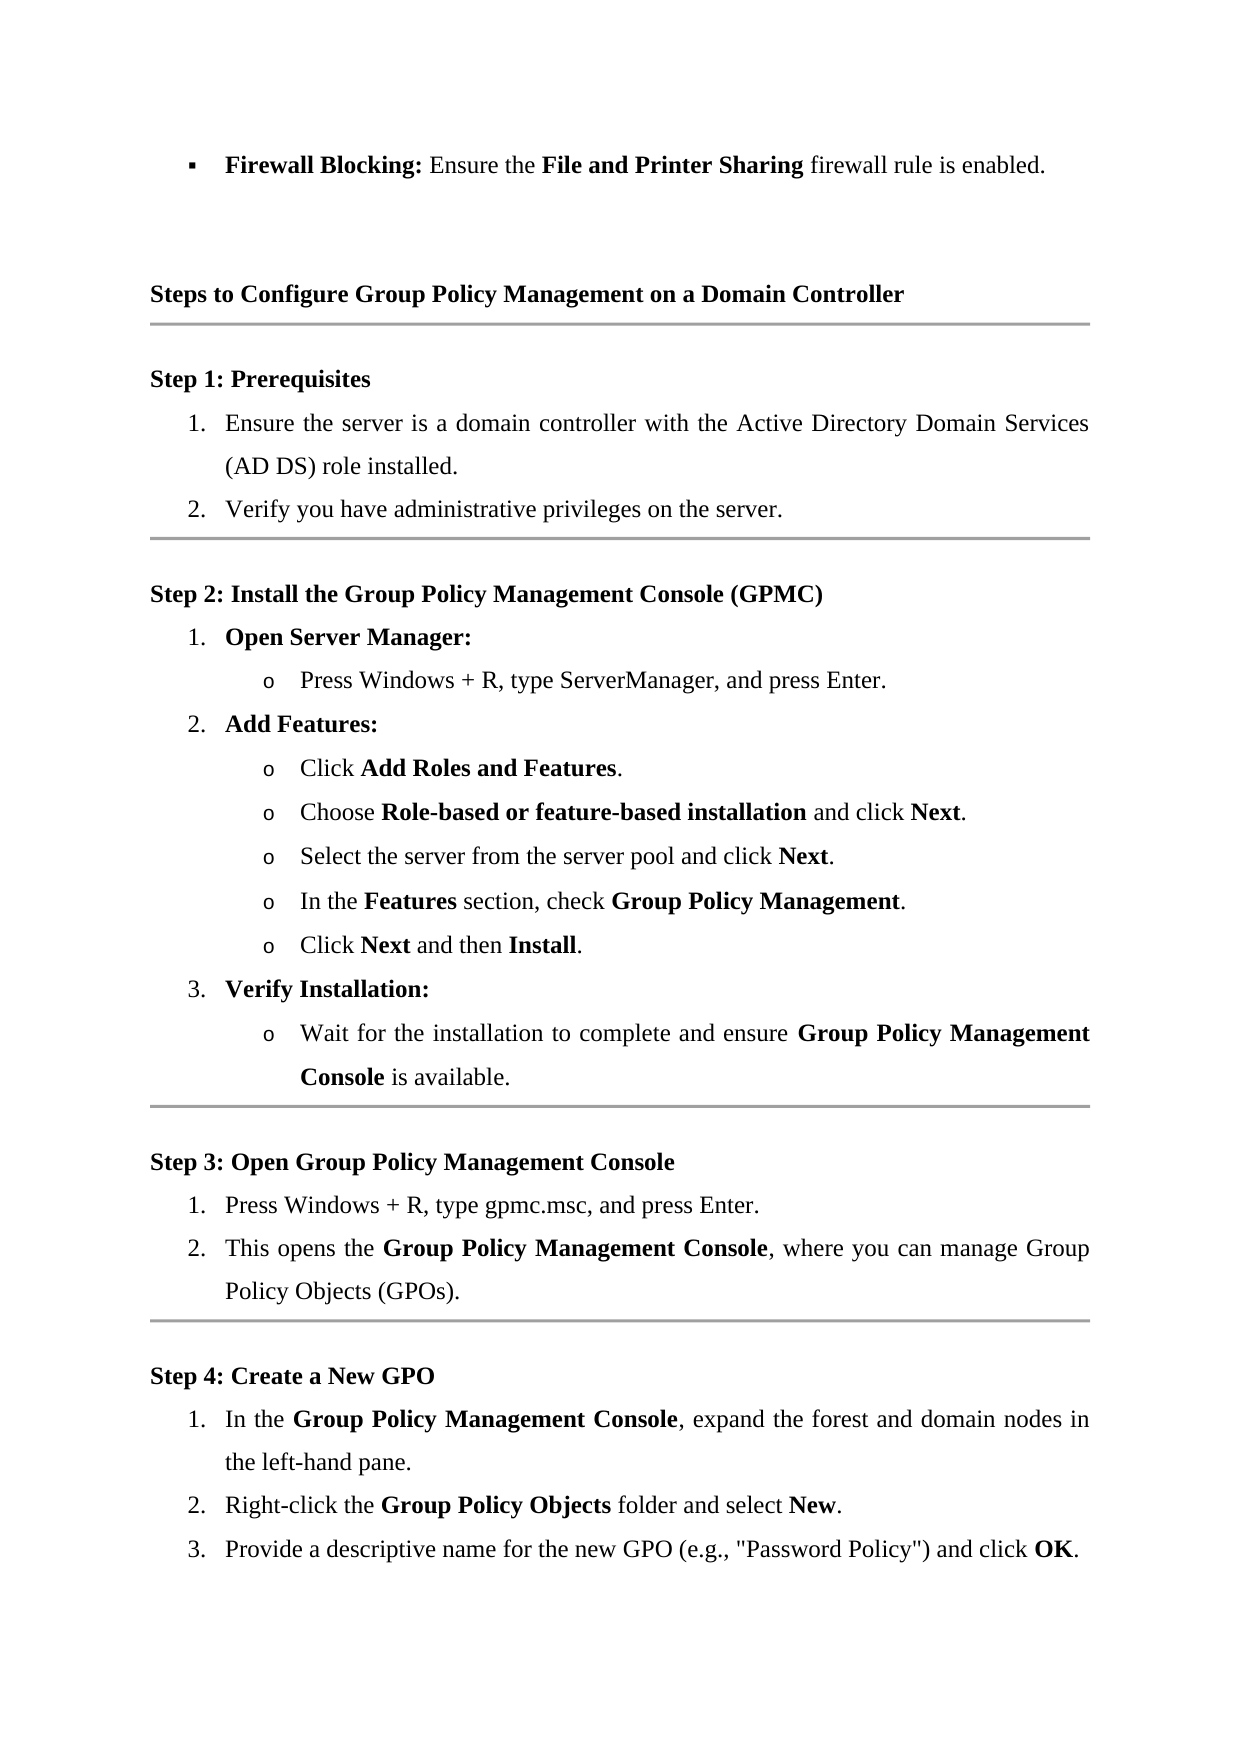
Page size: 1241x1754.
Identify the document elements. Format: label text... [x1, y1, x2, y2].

text Steps to Configure Group Policy Management on a Domain Controller [150, 279, 1090, 308]
list Press Windows + R, type ServerManager, and press Enter. [262, 665, 1090, 695]
list Press Windows + R, type gpmc.msc, and press Enter. [187, 1190, 1090, 1219]
list Choose Role-based or feature-based installation and click Next. [262, 797, 1090, 827]
list In the Group Policy Management Console, expand the forest and domain nodes in the left-hand pane. [187, 1404, 1090, 1476]
text Step 2: Install the Group Policy Management Console (GPMC) [150, 579, 1090, 608]
list Click Add Roles and Features. [262, 753, 1090, 782]
list Wait for the installation to complete and ensure Group Policy Management Console is available. [262, 1018, 1090, 1090]
list Firewall Blocking: Ensure the File and Printer Sharing firewall rule is enabled. [187, 150, 1090, 179]
list Provide a descriptive name for the new GPO (e.g., "Password Policy") and click OK. [187, 1534, 1090, 1562]
text Step 3: Open Group Policy Management Console [150, 1147, 1090, 1176]
list In the Features section, check Group Policy Management. [262, 886, 1090, 915]
list This opens the Group Policy Management Console, where you can manage Group Policy Objects (GPOs). [187, 1233, 1090, 1305]
list Verify you have administrative privileges on the server. [187, 494, 1090, 523]
list Select the server from the server pool and click Next. [262, 841, 1090, 871]
list Ensure the server is a domain controller with the Active Directory Domain Services (AD DS) role installed. [187, 408, 1090, 479]
list Verify Installation: [187, 974, 1090, 1003]
list Click Next and then Install. [262, 930, 1090, 960]
text Step 4: Create a New GPO [150, 1361, 1090, 1390]
list Open Server Manager: [187, 622, 1090, 651]
list Right-click the Group Policy Objects folder and select New. [187, 1491, 1090, 1519]
text Step 1: Prerequisites [150, 364, 1090, 393]
list Add Features: [187, 709, 1090, 738]
